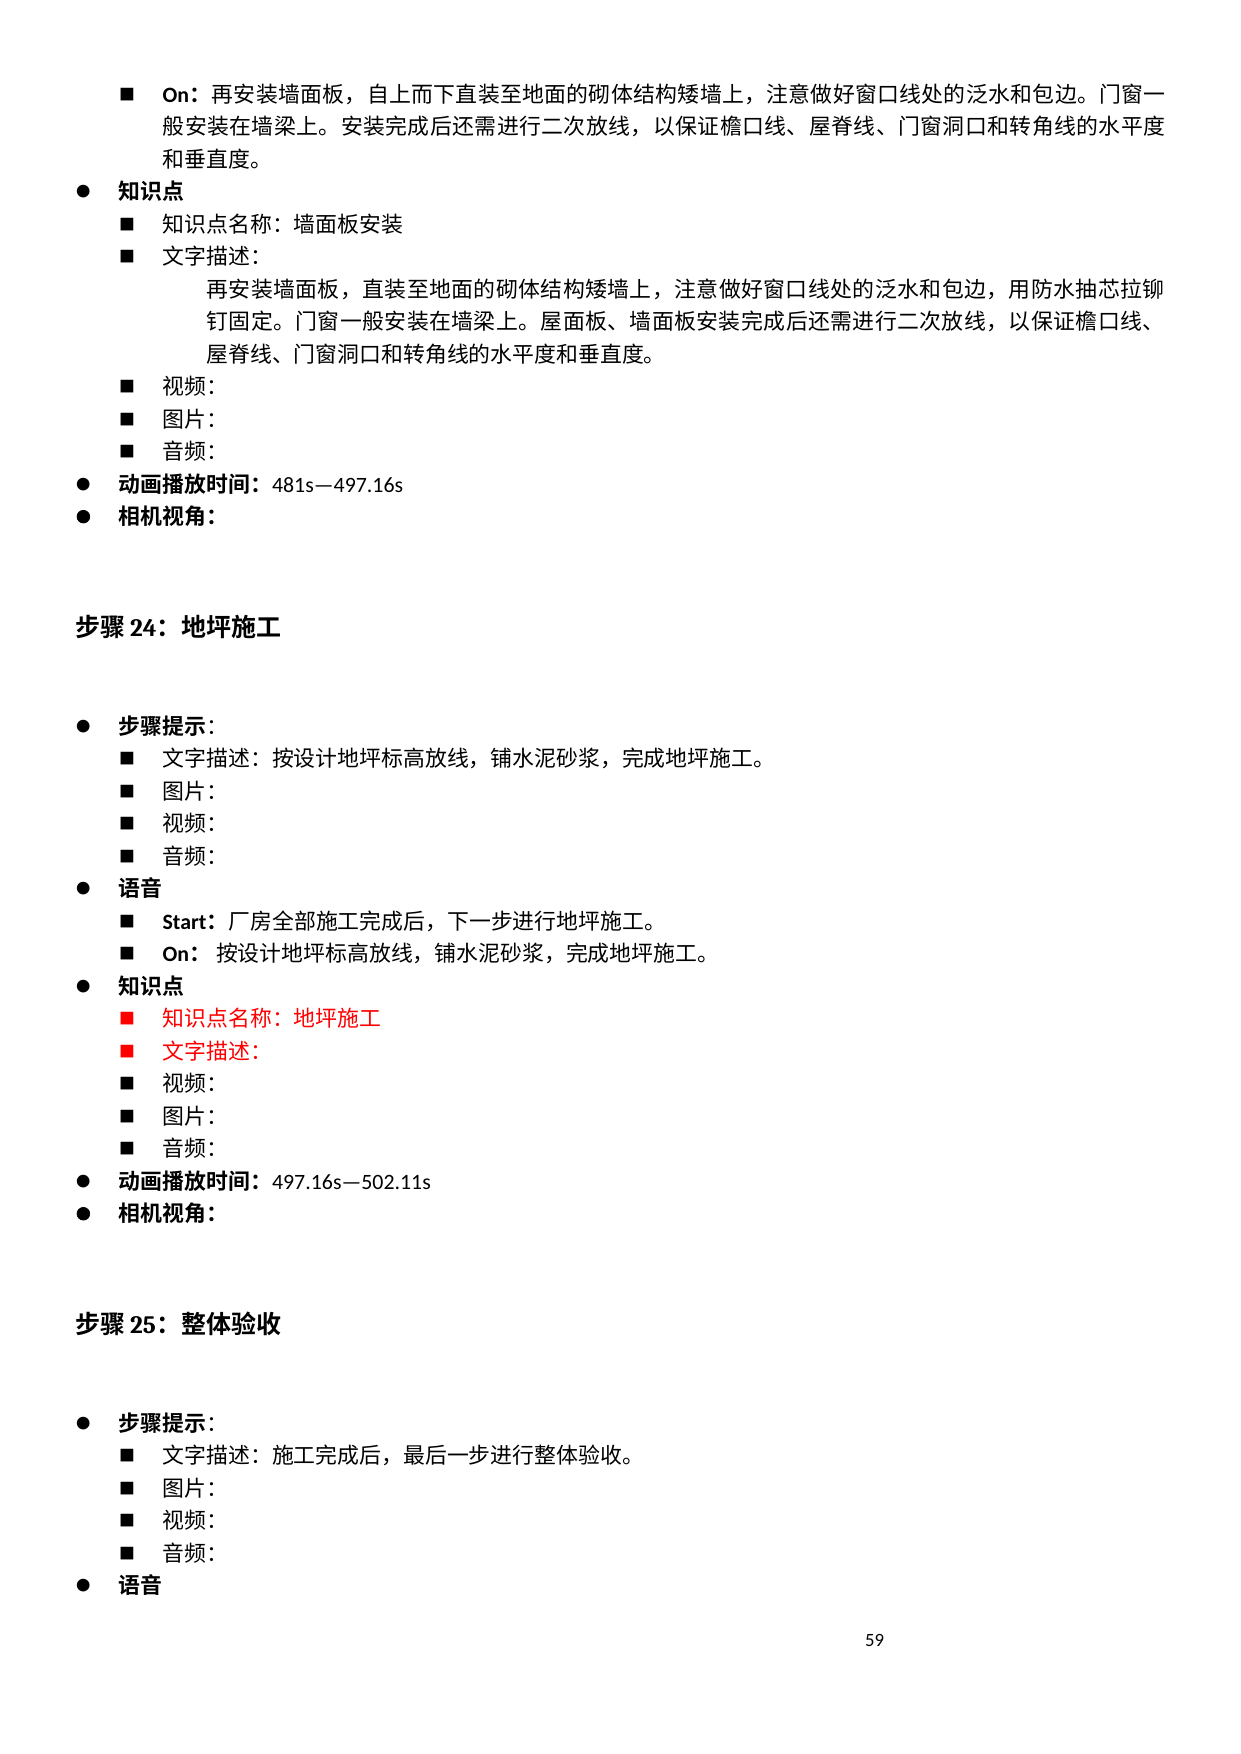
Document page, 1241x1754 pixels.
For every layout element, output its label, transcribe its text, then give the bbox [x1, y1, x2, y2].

list 视频： [119, 806, 1165, 838]
list 文字描述：施工完成后，最后一步进行整体验收。 [119, 1438, 1165, 1470]
list 文字描述： [119, 239, 1165, 271]
list 知识点 [75, 174, 1165, 206]
list 文字描述：按设计地坪标高放线，铺水泥砂浆，完成地坪施工。 [119, 741, 1165, 773]
list On：再安装墙面板，自上而下直装至地面的砌体结构矮墙上，注意做好窗口线处的泛水和包边。门窗一般安装在墙梁上。安装完成后还需进行二次放线，以保证檐口线、屋脊线、门窗洞口和转角线的水平度和垂直度。 [119, 76, 1165, 174]
list 步骤提示： [75, 1405, 1165, 1438]
list 知识点名称：地坪施工 [119, 1001, 1165, 1033]
list 图片： [119, 1470, 1165, 1503]
list 知识点 [75, 968, 1165, 1001]
list 知识点名称：墙面板安装 [119, 206, 1165, 239]
list 视频： [119, 1066, 1165, 1098]
subtitle 步骤24：地坪施工 [75, 593, 1165, 658]
list 动画播放时间：497.16s—502.11s [75, 1163, 1165, 1196]
list 动画播放时间：481s—497.16s [75, 466, 1165, 499]
list 步骤提示： [75, 708, 1165, 741]
list 音频： [119, 434, 1165, 466]
list 音频： [119, 1131, 1165, 1163]
list 语音 [75, 1568, 1165, 1600]
list 相机视角： [75, 1196, 1165, 1228]
subtitle 步骤25：整体验收 [75, 1290, 1165, 1355]
list 音频： [119, 838, 1165, 871]
text 再安装墙面板，直装至地面的砌体结构矮墙上，注意做好窗口线处的泛水和包边，用防水抽芯拉铆钉固定。门窗一般安装在墙梁上。屋面板、墙面板安装完成后还需进行二次放线，以保证檐口线、屋脊线、门窗洞口和转角线的水平度和垂直度。 [206, 271, 1165, 369]
list 文字描述： [119, 1033, 1165, 1066]
list 音频： [119, 1535, 1165, 1568]
list 图片： [119, 1098, 1165, 1131]
list 图片： [119, 773, 1165, 806]
list 视频： [119, 369, 1165, 401]
list On： 按设计地坪标高放线，铺水泥砂浆，完成地坪施工。 [119, 936, 1165, 968]
list 图片： [119, 401, 1165, 434]
list Start：厂房全部施工完成后，下一步进行地坪施工。 [119, 903, 1165, 936]
list 视频： [119, 1503, 1165, 1535]
list 语音 [75, 871, 1165, 903]
list 相机视角： [75, 499, 1165, 531]
